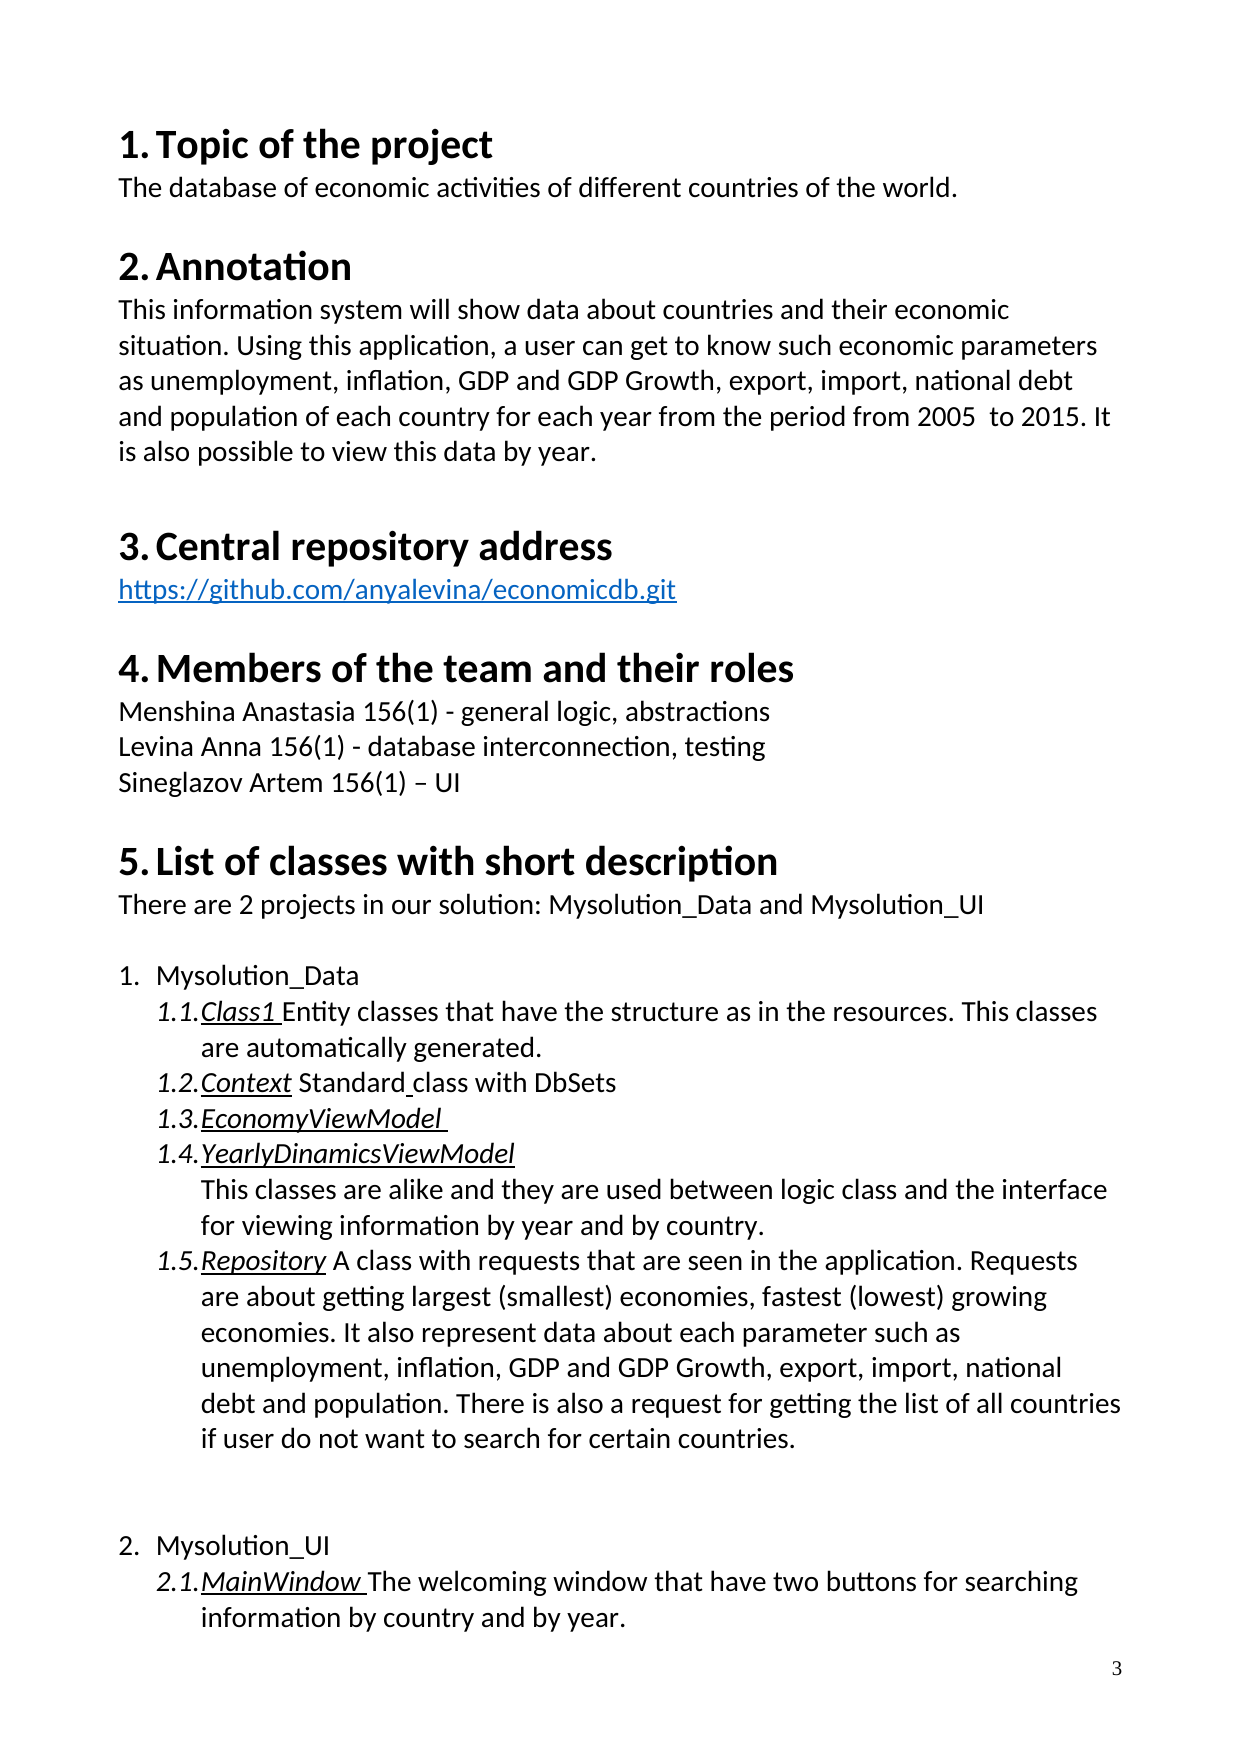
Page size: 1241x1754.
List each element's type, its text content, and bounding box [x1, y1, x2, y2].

list Central repository address [118, 520, 1122, 571]
list List of classes with short description [118, 835, 1122, 886]
text The database of economic activities of different countries of the world. [118, 169, 1122, 204]
list Repository A class with requests that are seen in the application. Requests are about getting largest (smallest) economies, fastest (lowest) growing economies. It also represent data about each parameter such as unemployment, inflation, GDP and GDP Growth, export, import, national debt and population. There is also a request for getting the list of all countries if user do not want to search for certain countries. [156, 1242, 1122, 1456]
list YearlyDinamicsViewModel [156, 1136, 1122, 1171]
list This classes are alike and they are used between logic class and the interface for viewing information by year and by country. [201, 1171, 1122, 1242]
text Menshina Anastasia 156(1) - general logic, abstractions Levina Anna 156(1) - database interconnection, testing Sineglazov Artem 156(1) – UI [118, 693, 1122, 800]
list Mysolution_UI [118, 1527, 1122, 1563]
list Annotation [118, 240, 1122, 291]
text This information system will show data about countries and their economic situation. Using this application, a user can get to know such economic parameters as unemployment, inflation, GDP and GDP Growth, export, import, national debt and population of each country for each year from the period from 2005 to 2015. It is also possible to view this data by year. [118, 291, 1122, 469]
list Context Standard class with DbSets [156, 1064, 1122, 1100]
list Class1 Entity classes that have the structure as in the resources. This classes are automatically generated. [156, 993, 1122, 1064]
text There are 2 projects in our solution: Mysolution_Data and Mysolution_UI [118, 886, 1122, 922]
text https://github.com/anyalevina/economicdb.git [118, 571, 1122, 606]
list Mysolution_Data [118, 957, 1122, 993]
list EconomyViewModel [156, 1100, 1122, 1136]
list Members of the team and their roles [118, 642, 1122, 693]
list MainWindow The welcoming window that have two buttons for searching information by country and by year. [156, 1563, 1122, 1634]
list Topic of the project [118, 118, 1122, 169]
